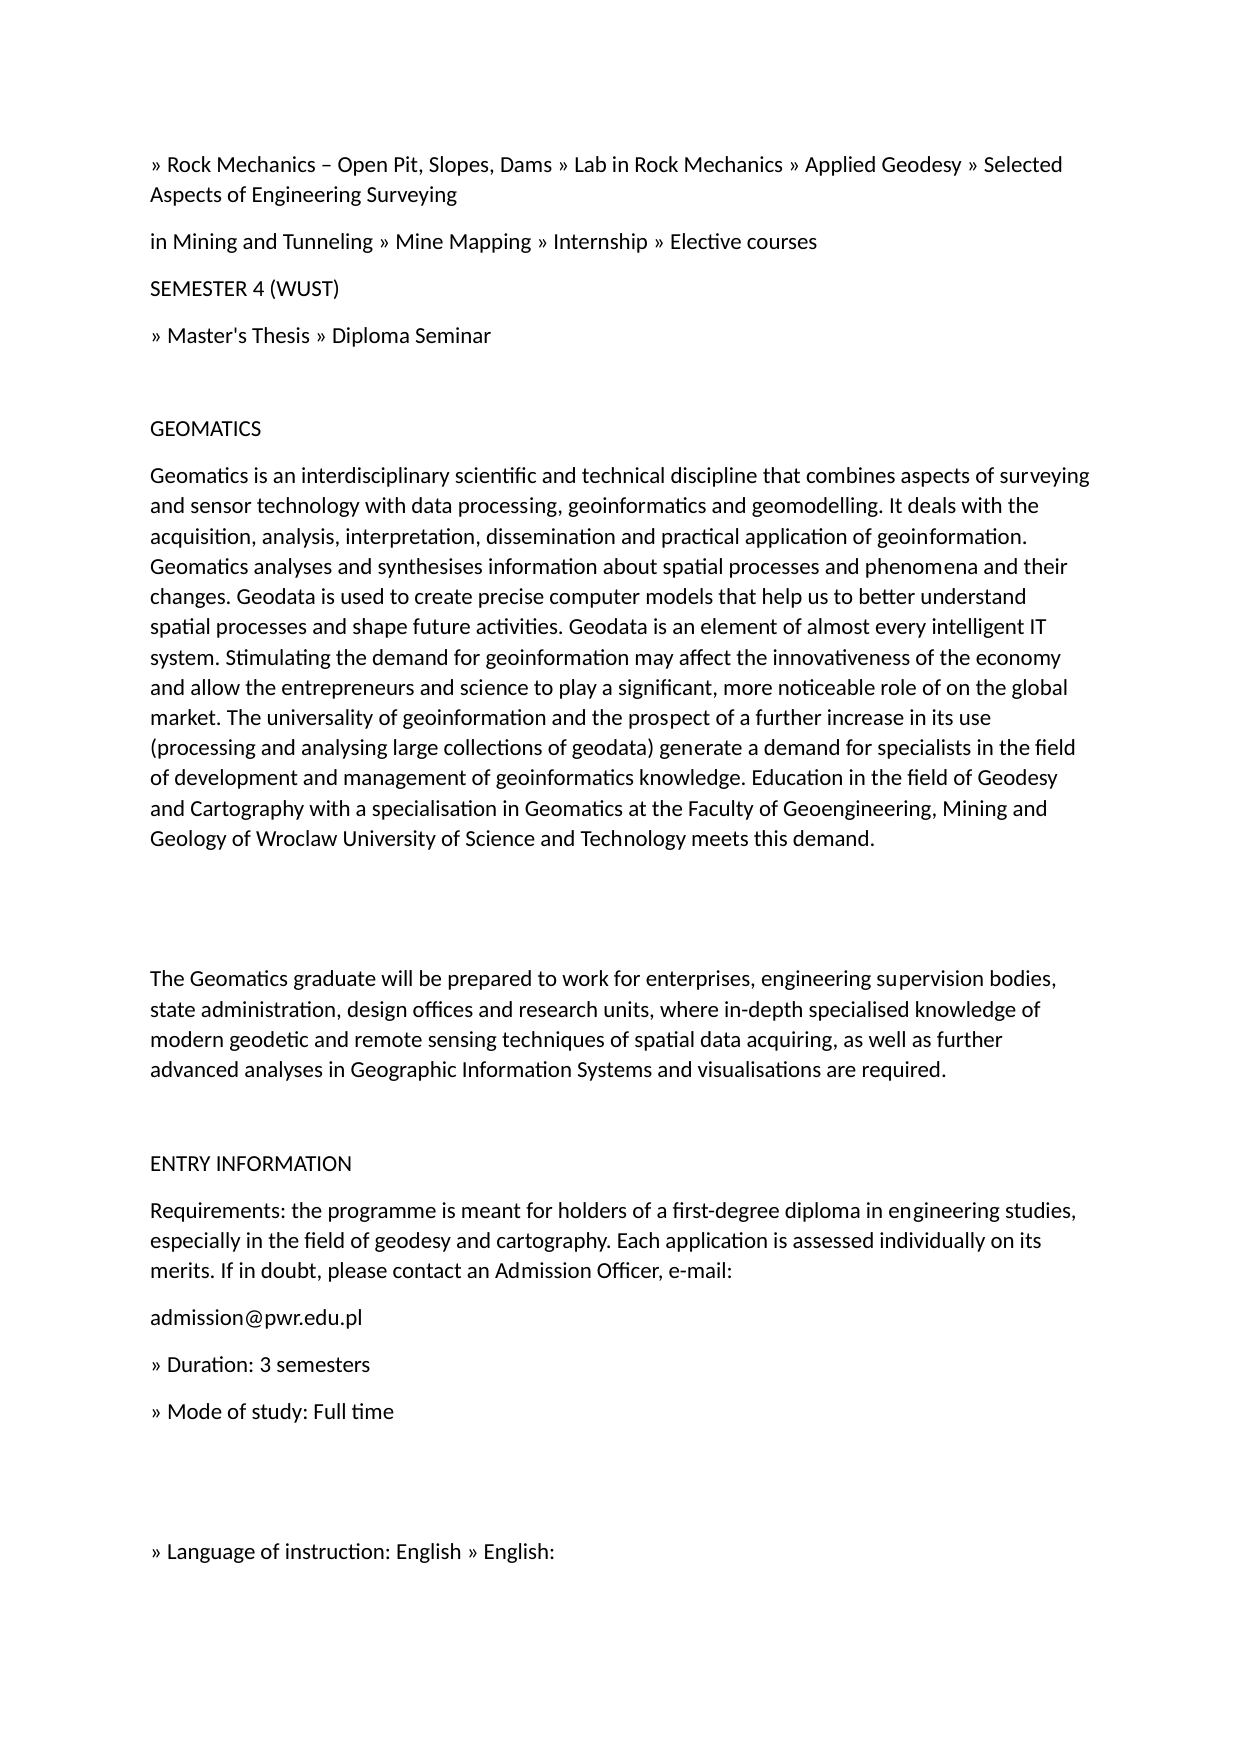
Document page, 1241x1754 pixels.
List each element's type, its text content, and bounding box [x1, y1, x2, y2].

text » Master's Thesis » Diploma Seminar [150, 321, 1090, 349]
text » Mode of study: Full time [150, 1397, 1090, 1425]
text » Language of instruction: English » English: [150, 1537, 1090, 1566]
text GEOMATICS [150, 414, 1090, 443]
text » Duration: 3 semesters [150, 1350, 1090, 1378]
text Requirements: the programme is meant for holders of a first-degree diploma in en­gineering studies, especially in the field of geodesy and cartography. Each application is assessed individually on its merits. If in doubt, please contact an Ad­mission Officer, e-mail: [150, 1196, 1090, 1284]
text SEMESTER 4 (WUST) [150, 274, 1090, 302]
text ENTRY INFORMATION [150, 1149, 1090, 1177]
text » Rock Mechanics – Open Pit, Slopes, Dams » Lab in Rock Mechanics » Applied Geodesy » Selected Aspects of Engineering Surveying [150, 150, 1090, 208]
text admission@pwr.edu.pl [150, 1303, 1090, 1331]
text in Mining and Tunneling » Mine Mapping » Internship » Elective courses [150, 227, 1090, 255]
text Geomatics is an interdisciplinary scientific and technical discipline that combines aspects of sur­veying and sensor technology with data process­ing, geoinformatics and geomodelling. It deals with the acquisition, analysis, interpretation, dissemination and practical application of geoin­formation. Geomatics analyses and synthesises information about spatial processes and phenom­ena and their changes. Geodata is used to create precise computer models that help us to better understand spatial processes and shape future activities. Geodata is an element of almost every intelligent IT system. Stimulating the demand for geoinformation may affect the innovativeness of the economy and allow the entrepreneurs and sci­ence to play a significant, more noticeable role of on the global market. The universality of geoinformation and the pros­pect of a further increase in its use (processing and analysing large collections of geodata) gen­erate a demand for specialists in the field of de­velopment and management of geoinformatics knowledge. Education in the field of Geodesy and Cartography with a specialisation in Geomatics at the Faculty of Geoengineering, Mining and Geol­ogy of Wroclaw University of Science and Tech­nology meets this demand. [150, 461, 1090, 852]
text The Geomatics graduate will be prepared to work for enterprises, engineering su­pervision bodies, state administration, design offices and research units, where in-depth specialised knowledge of mod­ern geodetic and remote sensing tech­niques of spatial data acquiring, as well as further advanced analyses in Geographic Information Systems and visualisations are required. [150, 964, 1090, 1083]
